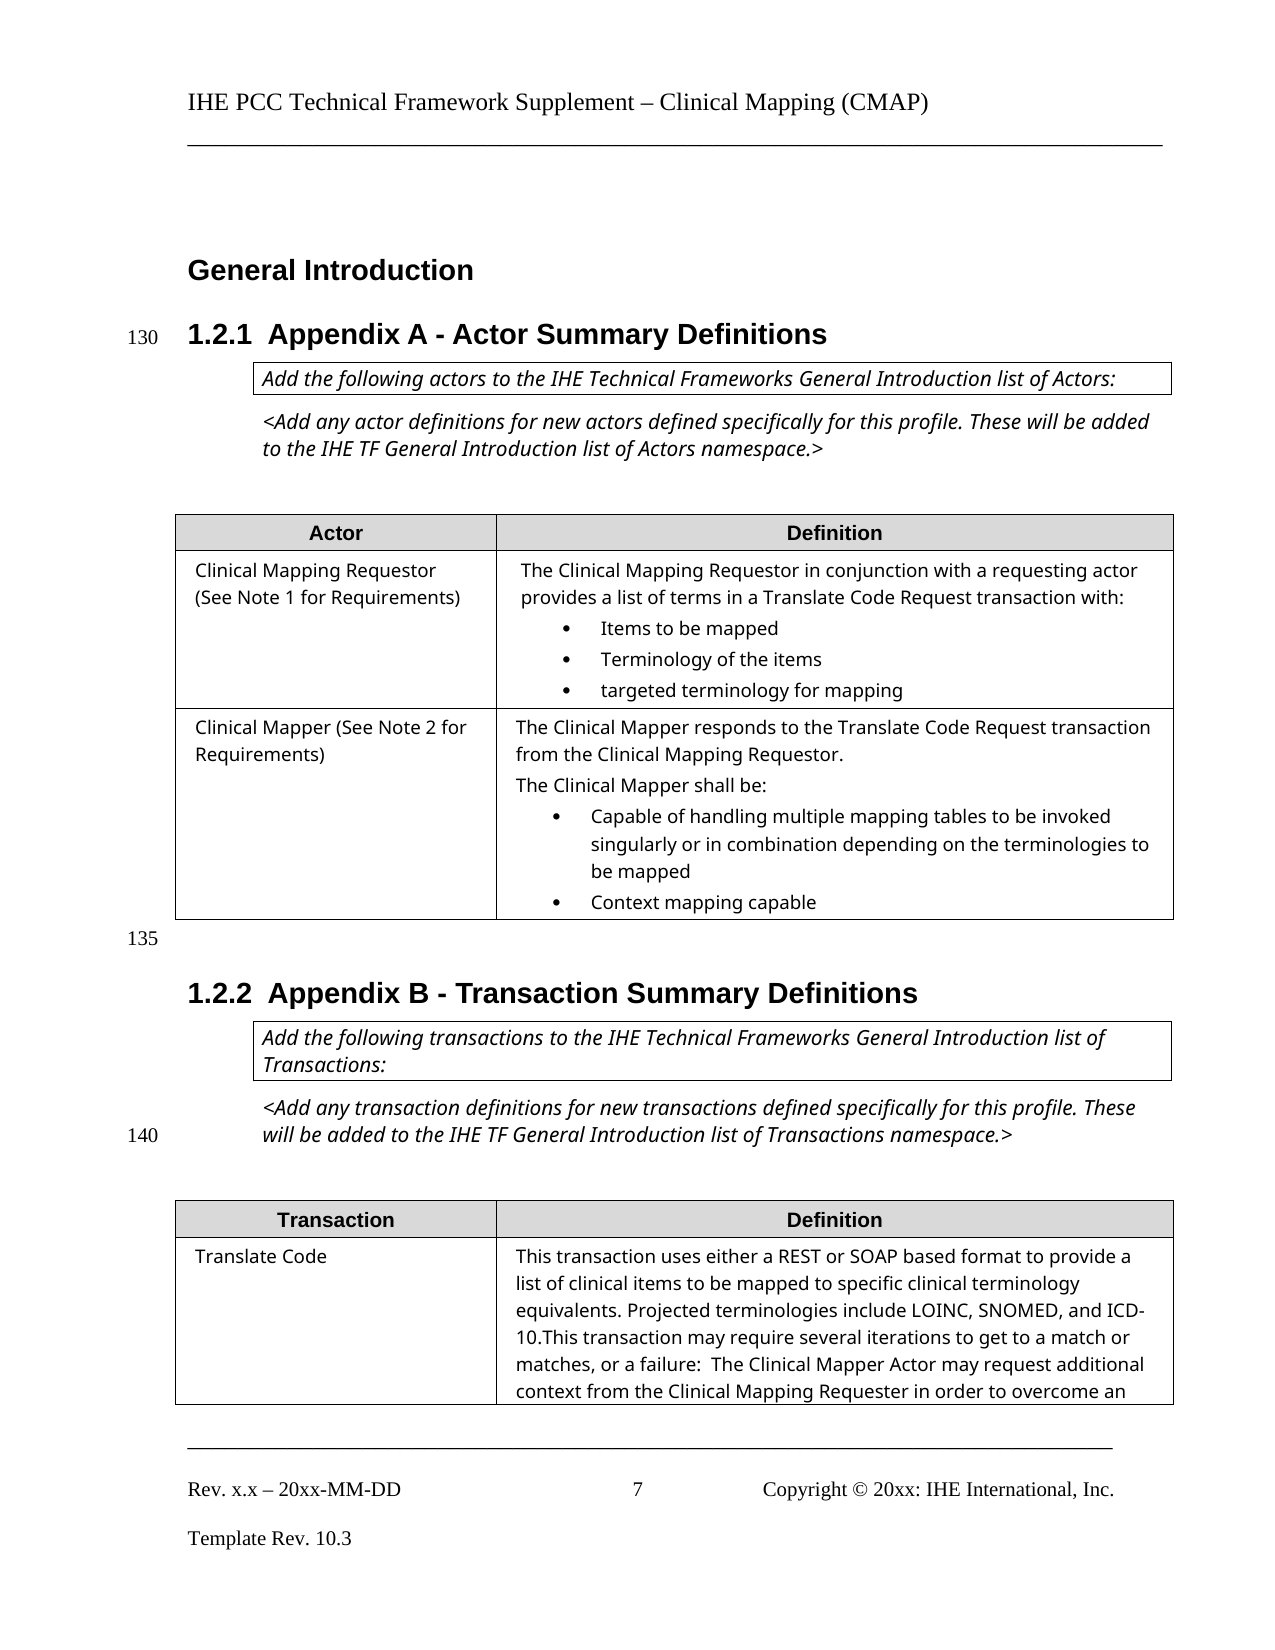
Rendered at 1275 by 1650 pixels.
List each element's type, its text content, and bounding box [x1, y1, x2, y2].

table_header Actor [176, 515, 496, 550]
table_header Transaction [176, 1201, 496, 1237]
text Add the following transactions to the IHE Technical Frameworks General Introduction list of Transactions: [254, 1022, 1171, 1080]
subtitle General Introduction [187, 253, 1162, 287]
text <Add any transaction definitions for new transactions defined specifically for this profile. These will be added to the IHE TF General Introduction list of Transactions namespace.> [262, 1094, 1162, 1148]
subtitle 1.2.2 Appendix B - Transaction Summary Definitions [187, 976, 1162, 1010]
table_header Definition [497, 1201, 1173, 1237]
table_cell The Clinical Mapper responds to the Translate Code Request transaction from the Clinical Mapping Requestor. The Clinical Mapper shall be: Capable of handling multiple mapping tables to be invoked singularly or in combination depending on the terminologies to be mapped Context mapping capable [497, 709, 1173, 919]
text Add the following actors to the IHE Technical Frameworks General Introduction list of Actors: [254, 363, 1171, 394]
table_cell Clinical Mapping Requestor (See Note 1 for Requirements) [176, 551, 496, 707]
text <Add any actor definitions for new actors defined specifically for this profile. These will be added to the IHE TF General Introduction list of Actors namespace.> [262, 407, 1162, 462]
table_header Definition [497, 515, 1173, 550]
subtitle 1.2.1 Appendix A - Actor Summary Definitions [187, 317, 1162, 350]
table_cell The Clinical Mapping Requestor in conjunction with a requesting actor provides a list of terms in a Translate Code Request transaction with: Items to be mapped Terminology of the items targeted terminology for mapping [497, 551, 1173, 707]
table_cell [497, 1238, 1173, 1404]
table_cell Clinical Mapper (See Note 2 for Requirements) [176, 709, 496, 919]
table_cell Translate Code [176, 1238, 496, 1404]
